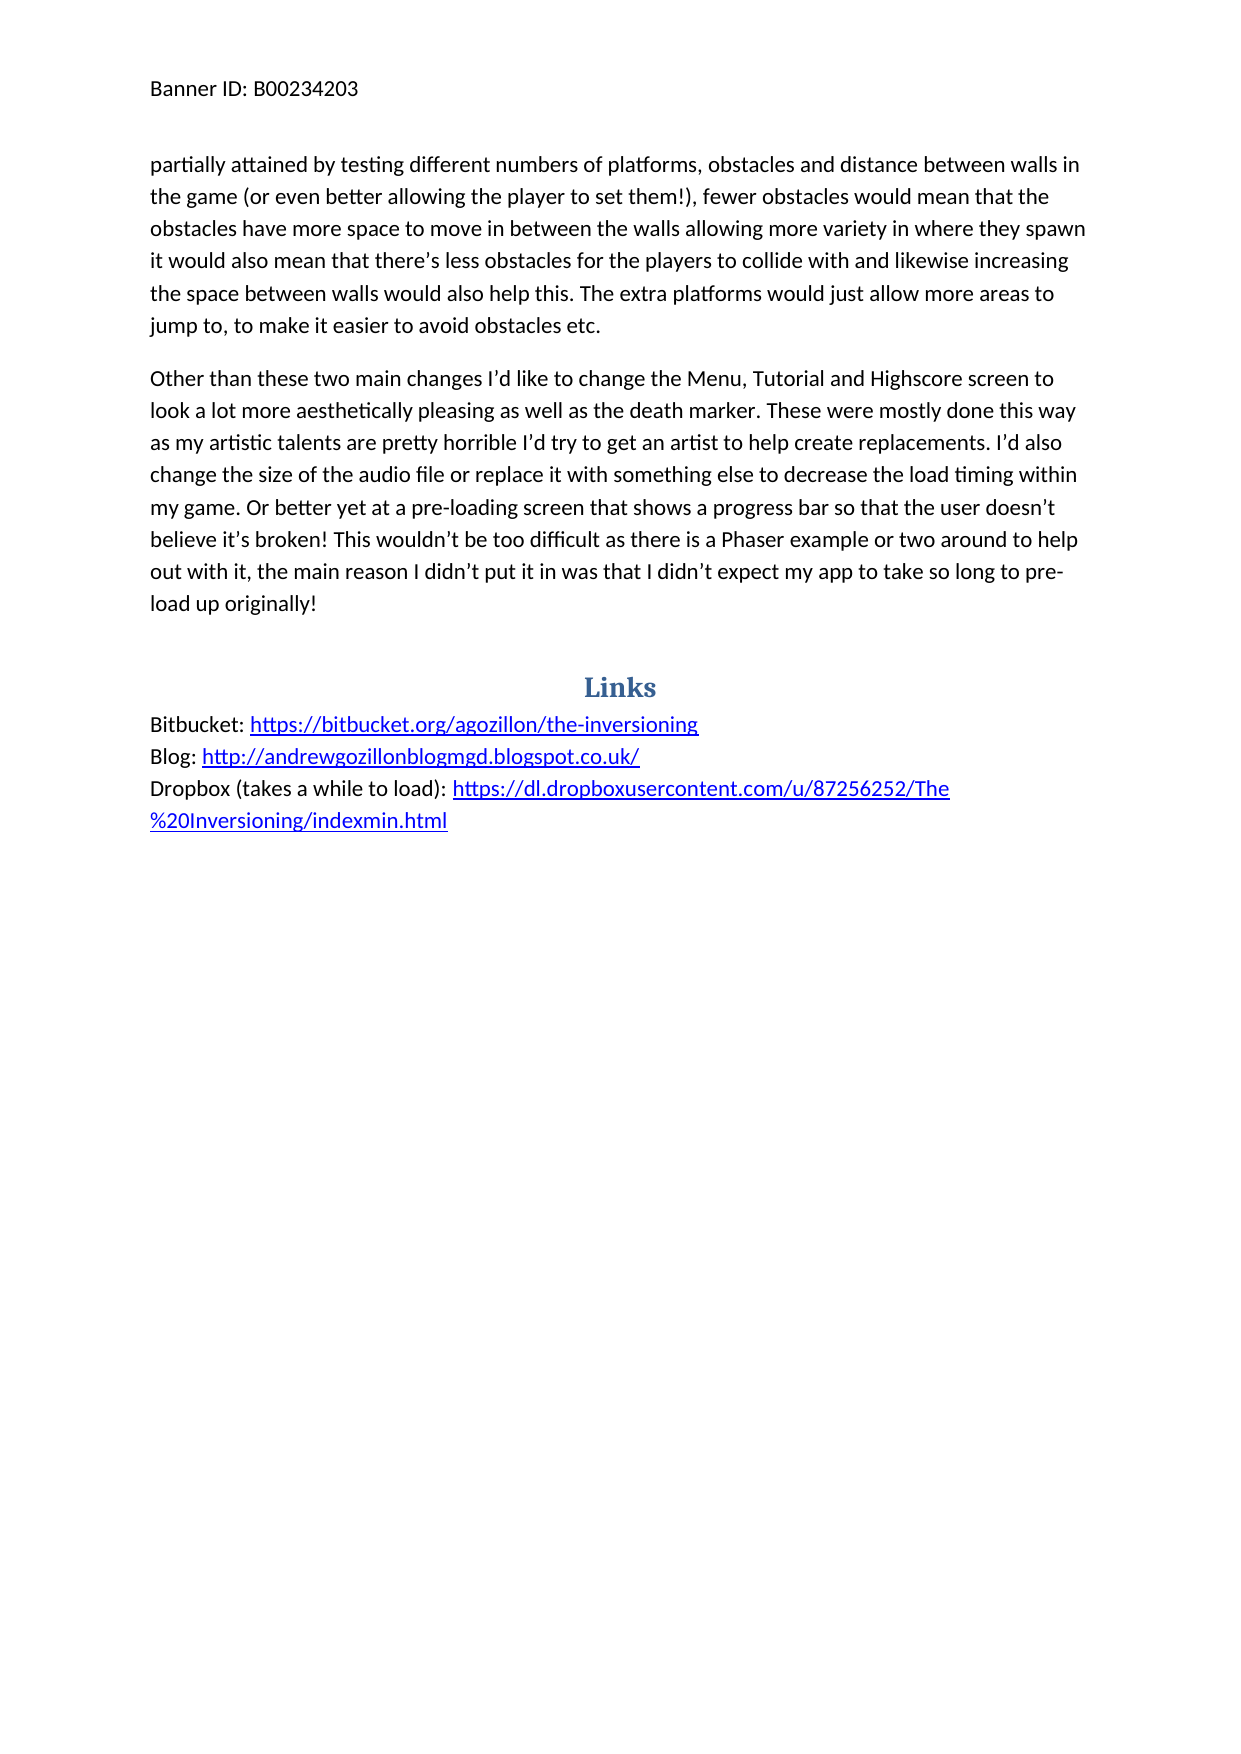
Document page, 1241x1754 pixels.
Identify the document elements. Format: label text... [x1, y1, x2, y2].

text Blog: http://andrewgozillonblogmgd.blogspot.co.uk/ [150, 742, 1090, 770]
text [150, 150, 1090, 339]
text Bitbucket: https://bitbucket.org/agozillon/the-inversioning [150, 710, 1090, 738]
text Other than these two main changes I’d like to change the Menu, Tutorial and Highscore screen to look a lot more aesthetically pleasing as well as the death marker. These were mostly done this way as my artistic talents are pretty horrible I’d try to get an artist to help create replacements. I’d also change the size of the audio file or replace it with something else to decrease the load timing within my game. Or better yet at a pre-loading screen that shows a progress bar so that the user doesn’t believe it’s broken! This wouldn’t be too difficult as there is a Phaser example or two around to help out with it, the main reason I didn’t put it in was that I didn’t expect my app to take so long to pre-load up originally! [150, 364, 1090, 617]
text Dropbox (takes a while to load): https://dl.dropboxusercontent.com/u/87256252/The%20Inversioning/indexmin.html [150, 774, 1090, 834]
subtitle Links [150, 671, 1090, 705]
